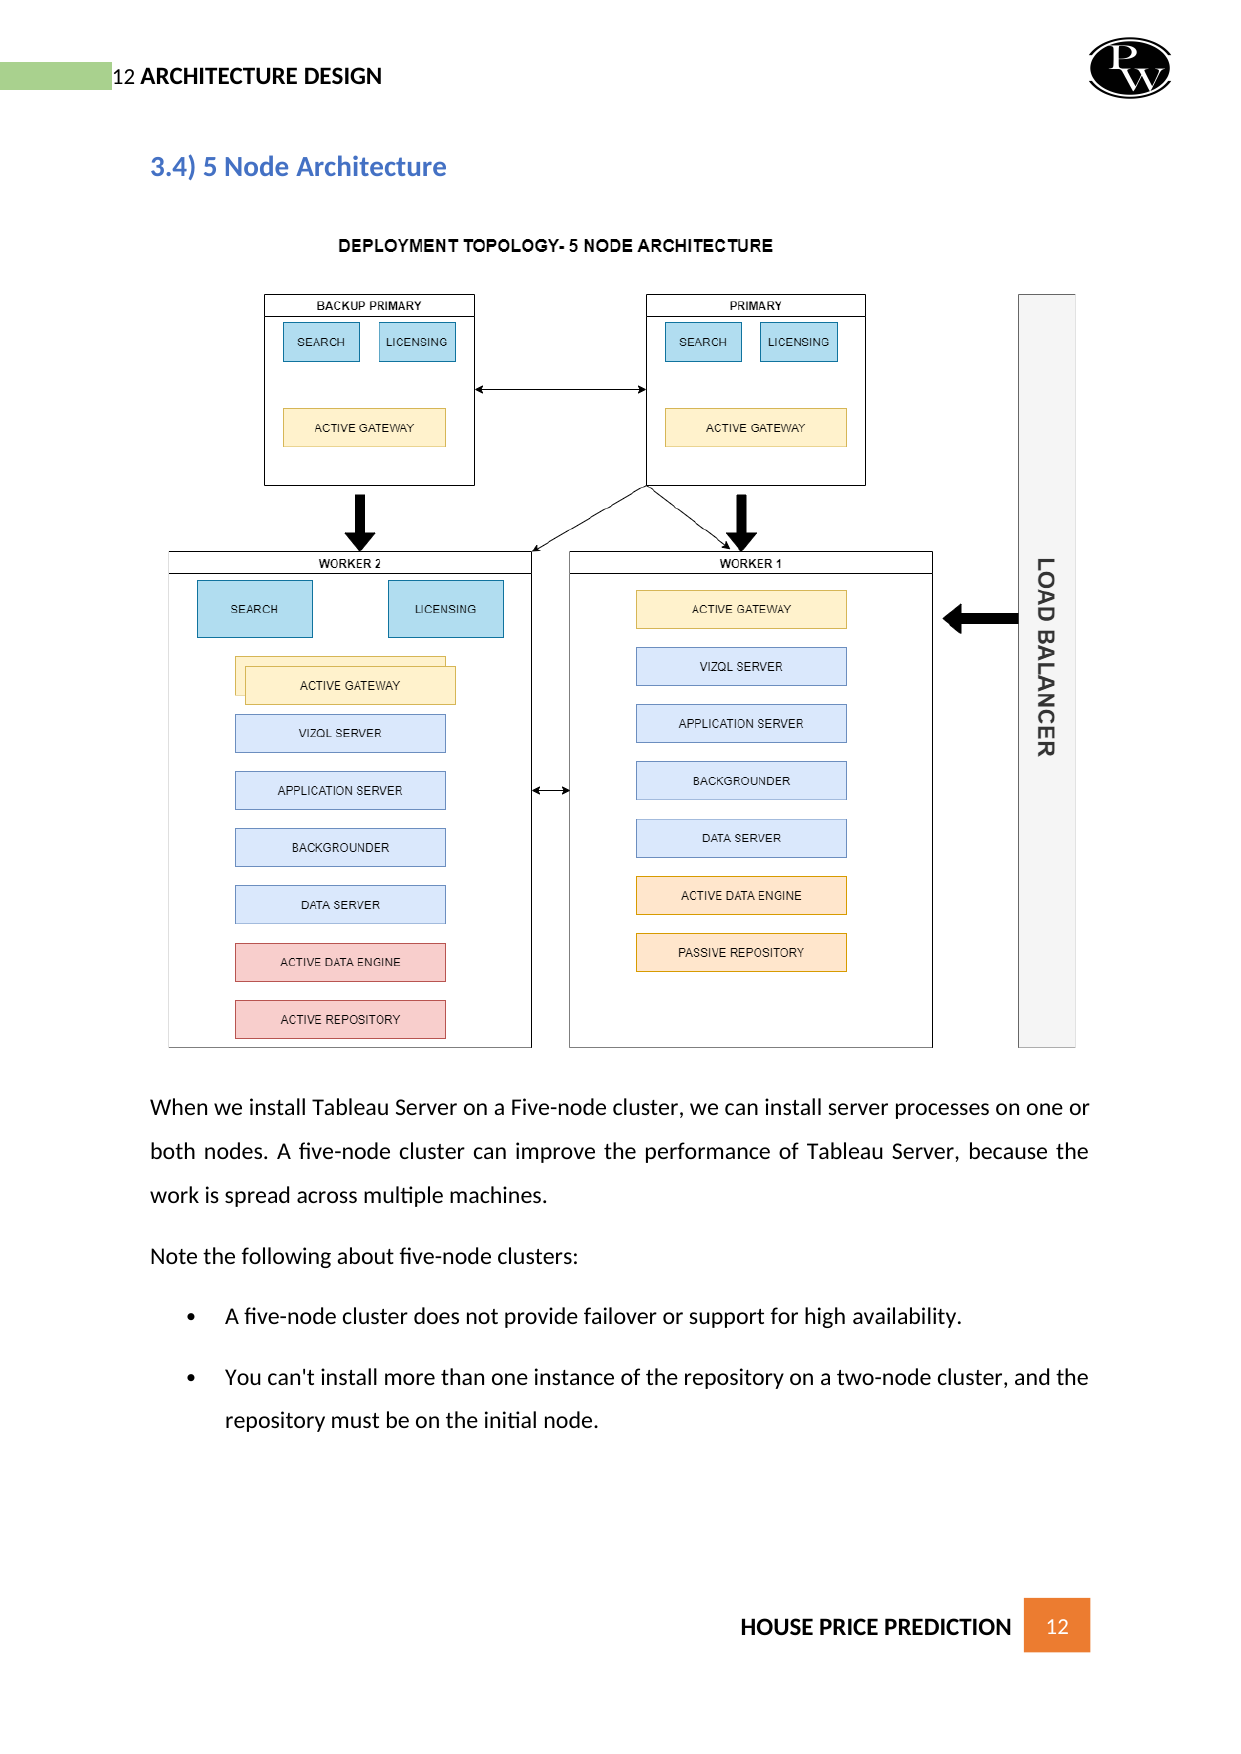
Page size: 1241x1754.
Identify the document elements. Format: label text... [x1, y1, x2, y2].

text When we install Tableau Server on a Five-node cluster, we can install server processes on one or both nodes. A five-node cluster can improve the performance of Tableau Server, because the work is spread across multiple machines. [150, 1092, 1091, 1209]
picture [1074, 0, 1186, 137]
picture [168, 239, 1076, 1048]
list A five-node cluster does not provide failover or support for high availability. [187, 1301, 1184, 1331]
subtitle 5 Node Architecture [150, 148, 1184, 183]
text Note the following about five-node clusters: [150, 1241, 1184, 1270]
list You can't install more than one instance of the repository on a two-node cluster, and the repository must be on the initial node. [187, 1362, 1091, 1435]
